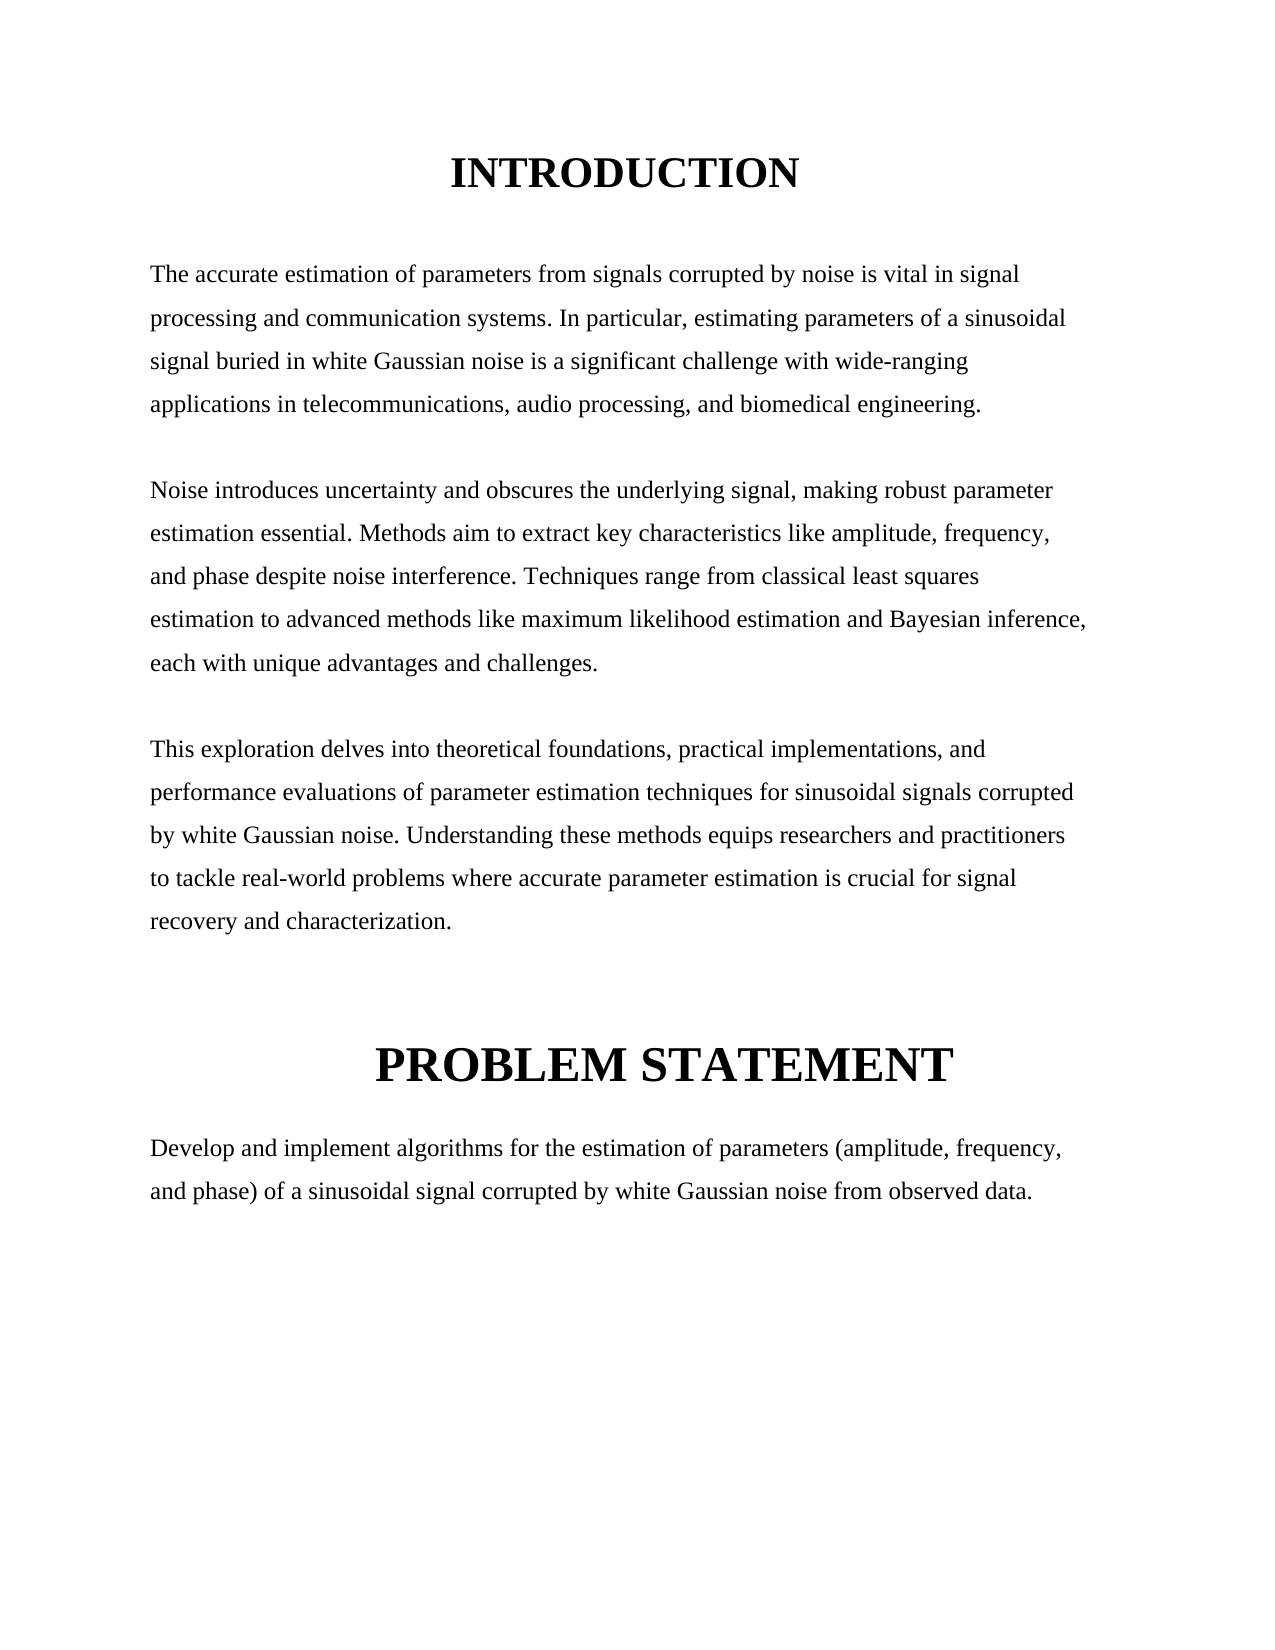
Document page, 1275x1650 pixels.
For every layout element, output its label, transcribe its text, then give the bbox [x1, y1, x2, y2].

text This exploration delves into theoretical foundations, practical implementations, and performance evaluations of parameter estimation techniques for sinusoidal signals corrupted by white Gaussian noise. Understanding these methods equips researchers and practitioners to tackle real-world problems where accurate parameter estimation is crucial for signal recovery and characterization. [150, 734, 1087, 935]
text Noise introduces uncertainty and obscures the underlying signal, making robust parameter estimation essential. Methods aim to extract key characteristics like amplitude, frequency, and phase despite noise interference. Techniques range from classical least squares estimation to advanced methods like maximum likelihood estimation and Bayesian inference, each with unique advantages and challenges. [150, 475, 1087, 676]
text The accurate estimation of parameters from signals corrupted by noise is vital in signal processing and communication systems. In particular, estimating parameters of a sinusoidal signal buried in white Gaussian noise is a significant challenge with wide-ranging applications in telecommunications, audio processing, and biomedical engineering. [150, 259, 1087, 418]
subtitle INTRODUCTION [375, 146, 1087, 197]
subtitle PROBLEM STATEMENT [300, 1034, 1087, 1092]
text Develop and implement algorithms for the estimation of parameters (amplitude, frequency, and phase) of a sinusoidal signal corrupted by white Gaussian noise from observed data. [150, 1133, 1087, 1205]
